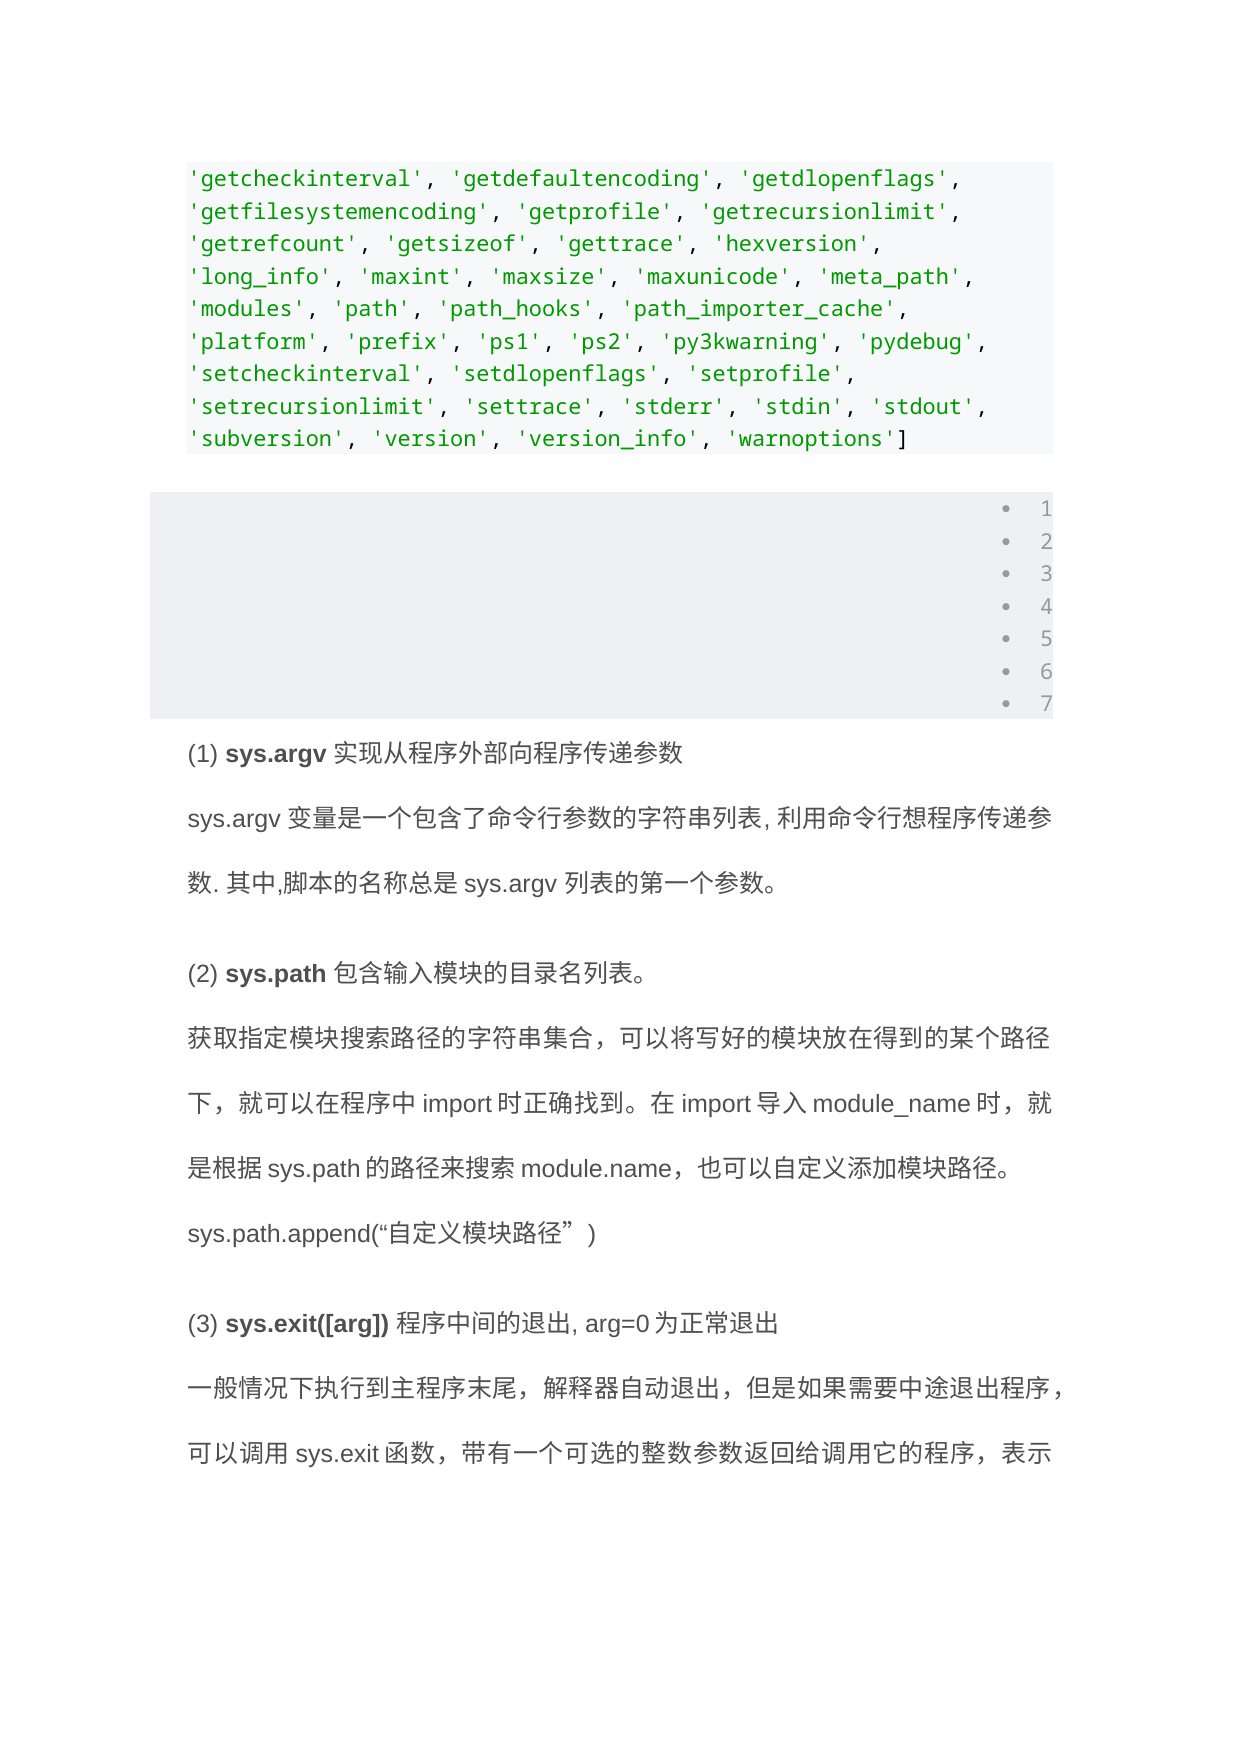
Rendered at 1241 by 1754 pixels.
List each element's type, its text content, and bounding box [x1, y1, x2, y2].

list 1 [150, 492, 1053, 524]
text (1) sys.argv 实现从程序外部向程序传递参数 sys.argv 变量是一个包含了命令行参数的字符串列表, 利用命令行想程序传递参数. 其中,脚本的名称总是 sys.argv 列表的第一个参数。 [187, 719, 1053, 914]
list 4 [150, 589, 1053, 622]
list 5 [150, 622, 1053, 654]
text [187, 1289, 1053, 1484]
text (2) sys.path 包含输入模块的目录名列表。 获取指定模块搜索路径的字符串集合，可以将写好的模块放在得到的某个路径下，就可以在程序中import时正确找到。在import导入module_name时，就是根据sys.path的路径来搜索module.name，也可以自定义添加模块路径。 sys.path.append(“自定义模块路径”) [187, 939, 1053, 1264]
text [187, 162, 1053, 454]
list 6 [150, 654, 1053, 687]
list 7 [150, 687, 1053, 719]
list 2 [150, 524, 1053, 557]
list 3 [150, 557, 1053, 589]
